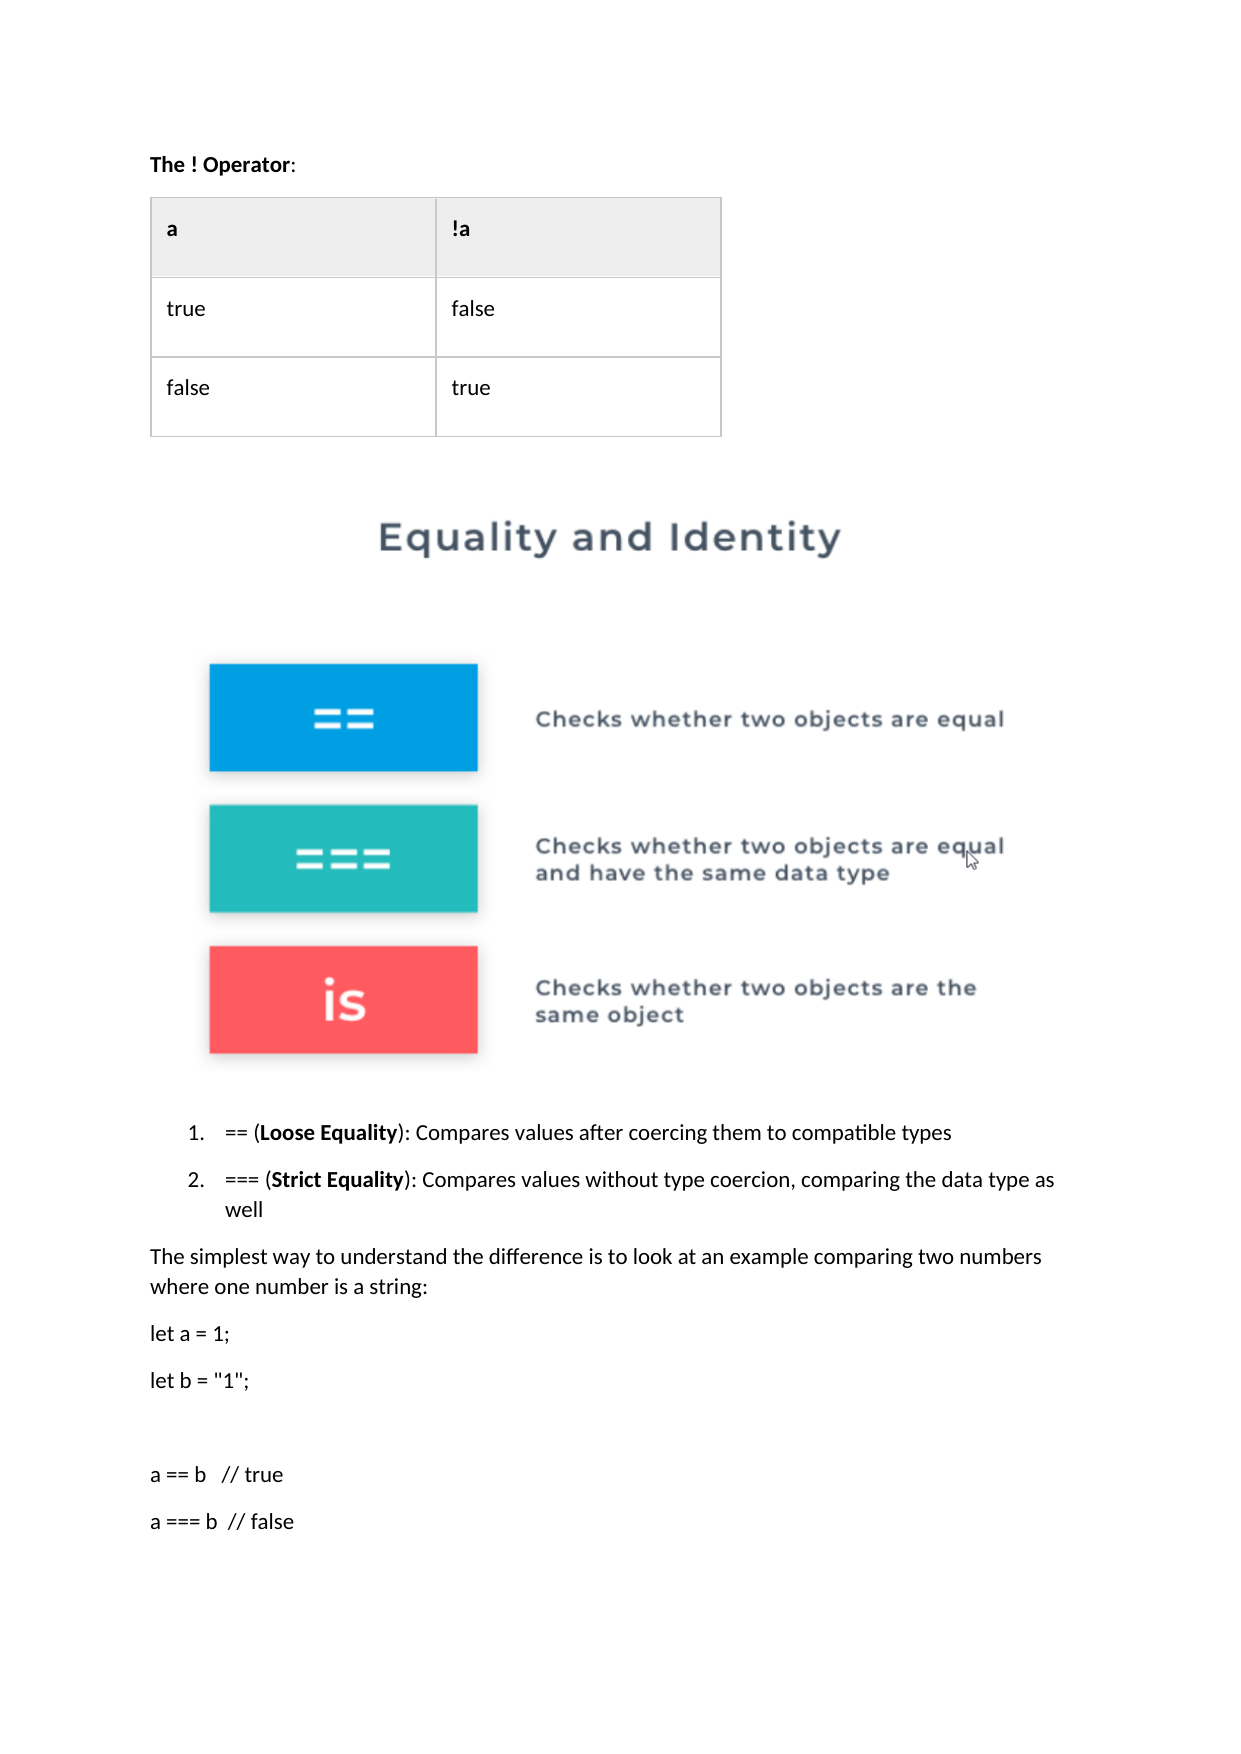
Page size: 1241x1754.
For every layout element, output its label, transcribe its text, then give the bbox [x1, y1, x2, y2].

table_cell false [152, 358, 435, 436]
text The ! Operator: [150, 150, 1090, 178]
text a == b // true [150, 1460, 1090, 1488]
picture [150, 484, 1091, 1100]
table_header a [152, 198, 436, 276]
table_cell false [437, 278, 720, 356]
text let a = 1; [150, 1319, 1090, 1347]
list == (Loose Equality): Compares values after coercing them to compatible types [187, 1118, 1090, 1146]
table_cell true [152, 278, 435, 356]
table_header !a [437, 198, 720, 276]
text a === b // false [150, 1507, 1090, 1535]
list === (Strict Equality): Compares values without type coercion, comparing the data type as well [187, 1165, 1090, 1223]
table_cell true [437, 358, 720, 436]
text The simplest way to understand the difference is to look at an example comparing two numbers where one number is a string: [150, 1242, 1090, 1300]
text let b = "1"; [150, 1366, 1090, 1394]
